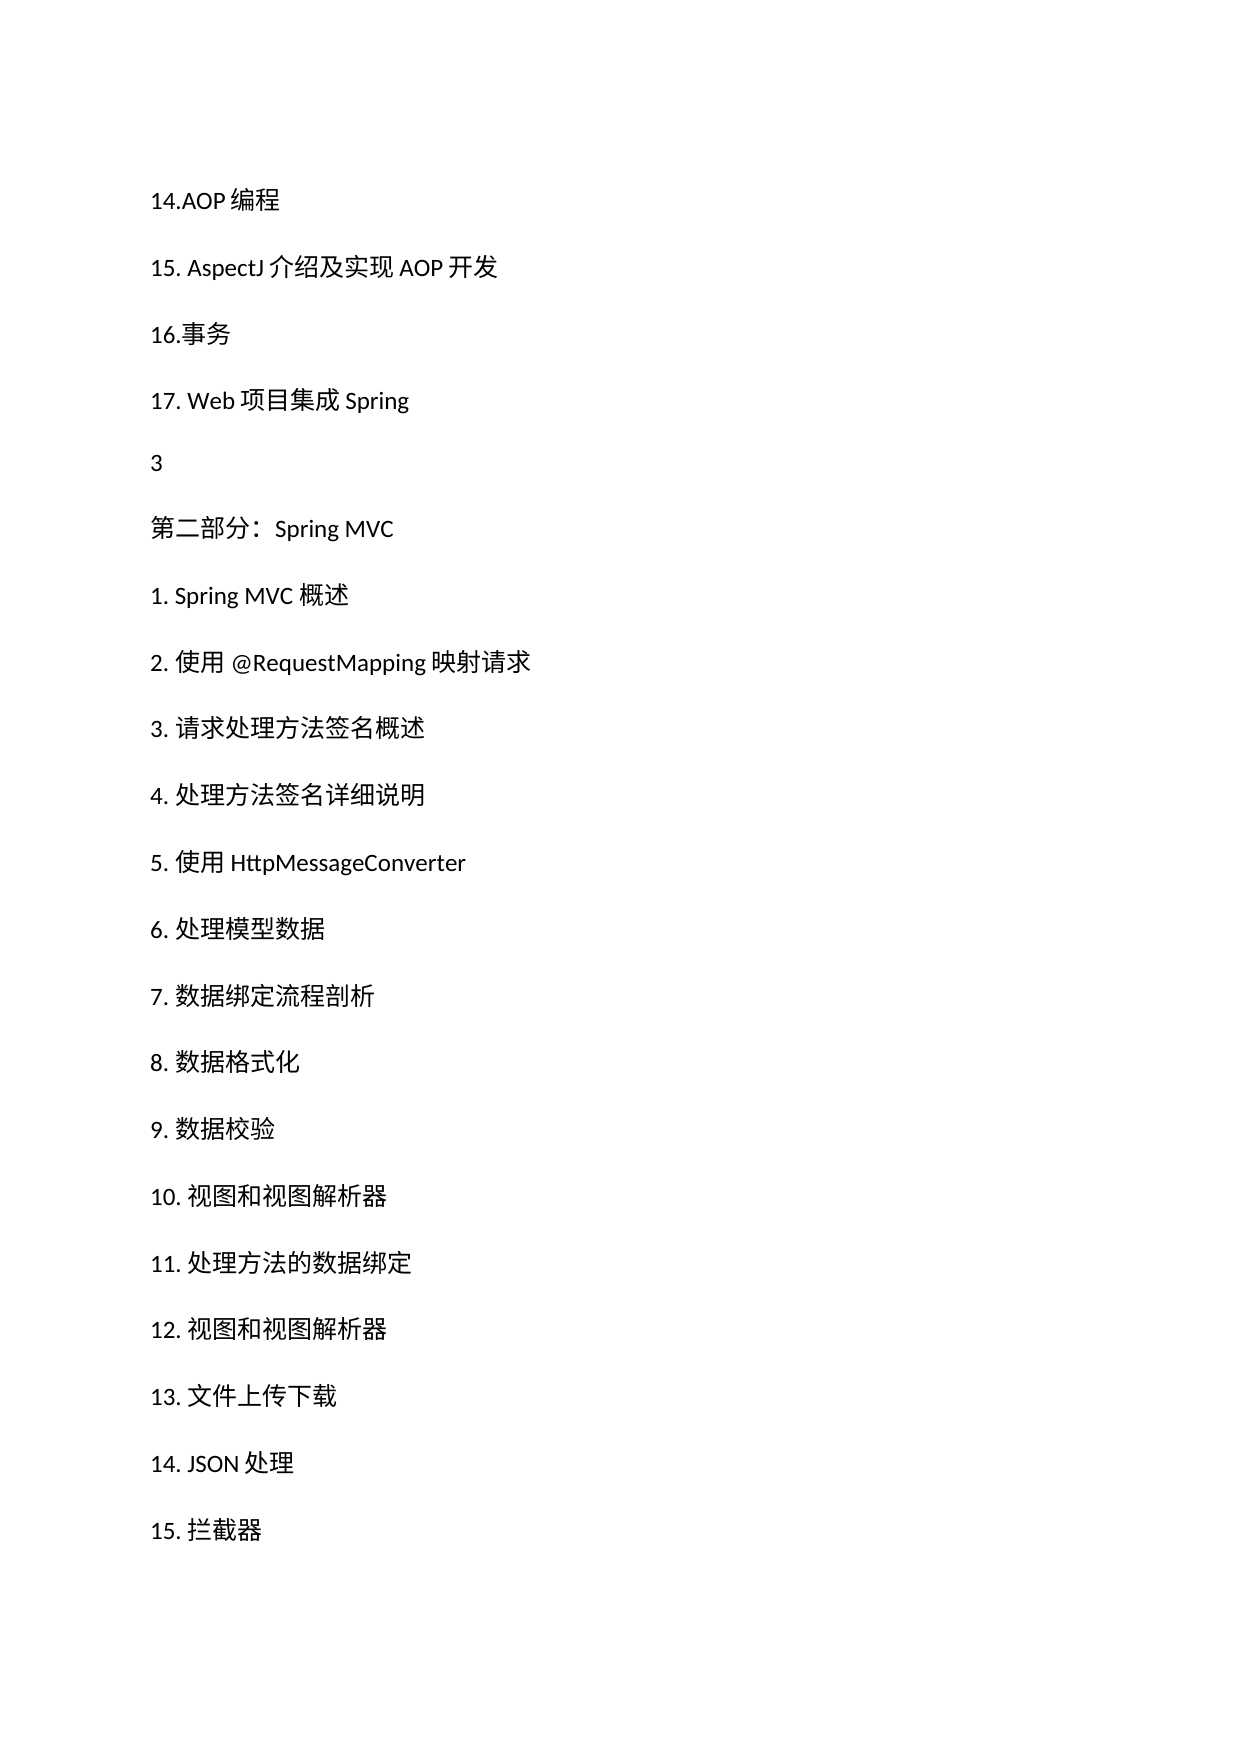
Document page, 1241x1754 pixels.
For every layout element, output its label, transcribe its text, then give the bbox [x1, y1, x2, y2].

text 2. 使用 @RequestMapping映射请求 [150, 642, 1090, 678]
text 14. JSON处理 [150, 1443, 1090, 1480]
text 9. 数据校验 [150, 1109, 1090, 1146]
text 12. 视图和视图解析器 [150, 1310, 1090, 1346]
text 15. AspectJ介绍及实现AOP开发 [150, 247, 1090, 283]
text 3 [150, 448, 1090, 478]
text 15. 拦截器 [150, 1510, 1090, 1546]
text 17. Web项目集成Spring [150, 381, 1090, 417]
text 1. Spring MVC 概述 [150, 575, 1090, 612]
text 4. 处理方法签名详细说明 [150, 776, 1090, 812]
text 5. 使用 HttpMessageConverter [150, 842, 1090, 879]
text 13. 文件上传下载 [150, 1377, 1090, 1413]
text 6. 处理模型数据 [150, 909, 1090, 946]
text 8. 数据格式化 [150, 1043, 1090, 1079]
text 14.AOP编程 [150, 181, 1090, 217]
text 第二部分：Spring MVC [150, 509, 1090, 545]
text 3. 请求处理方法签名概述 [150, 709, 1090, 745]
text 10. 视图和视图解析器 [150, 1176, 1090, 1213]
text 11. 处理方法的数据绑定 [150, 1243, 1090, 1279]
text 7. 数据绑定流程剖析 [150, 976, 1090, 1012]
text 16.事务 [150, 314, 1090, 350]
